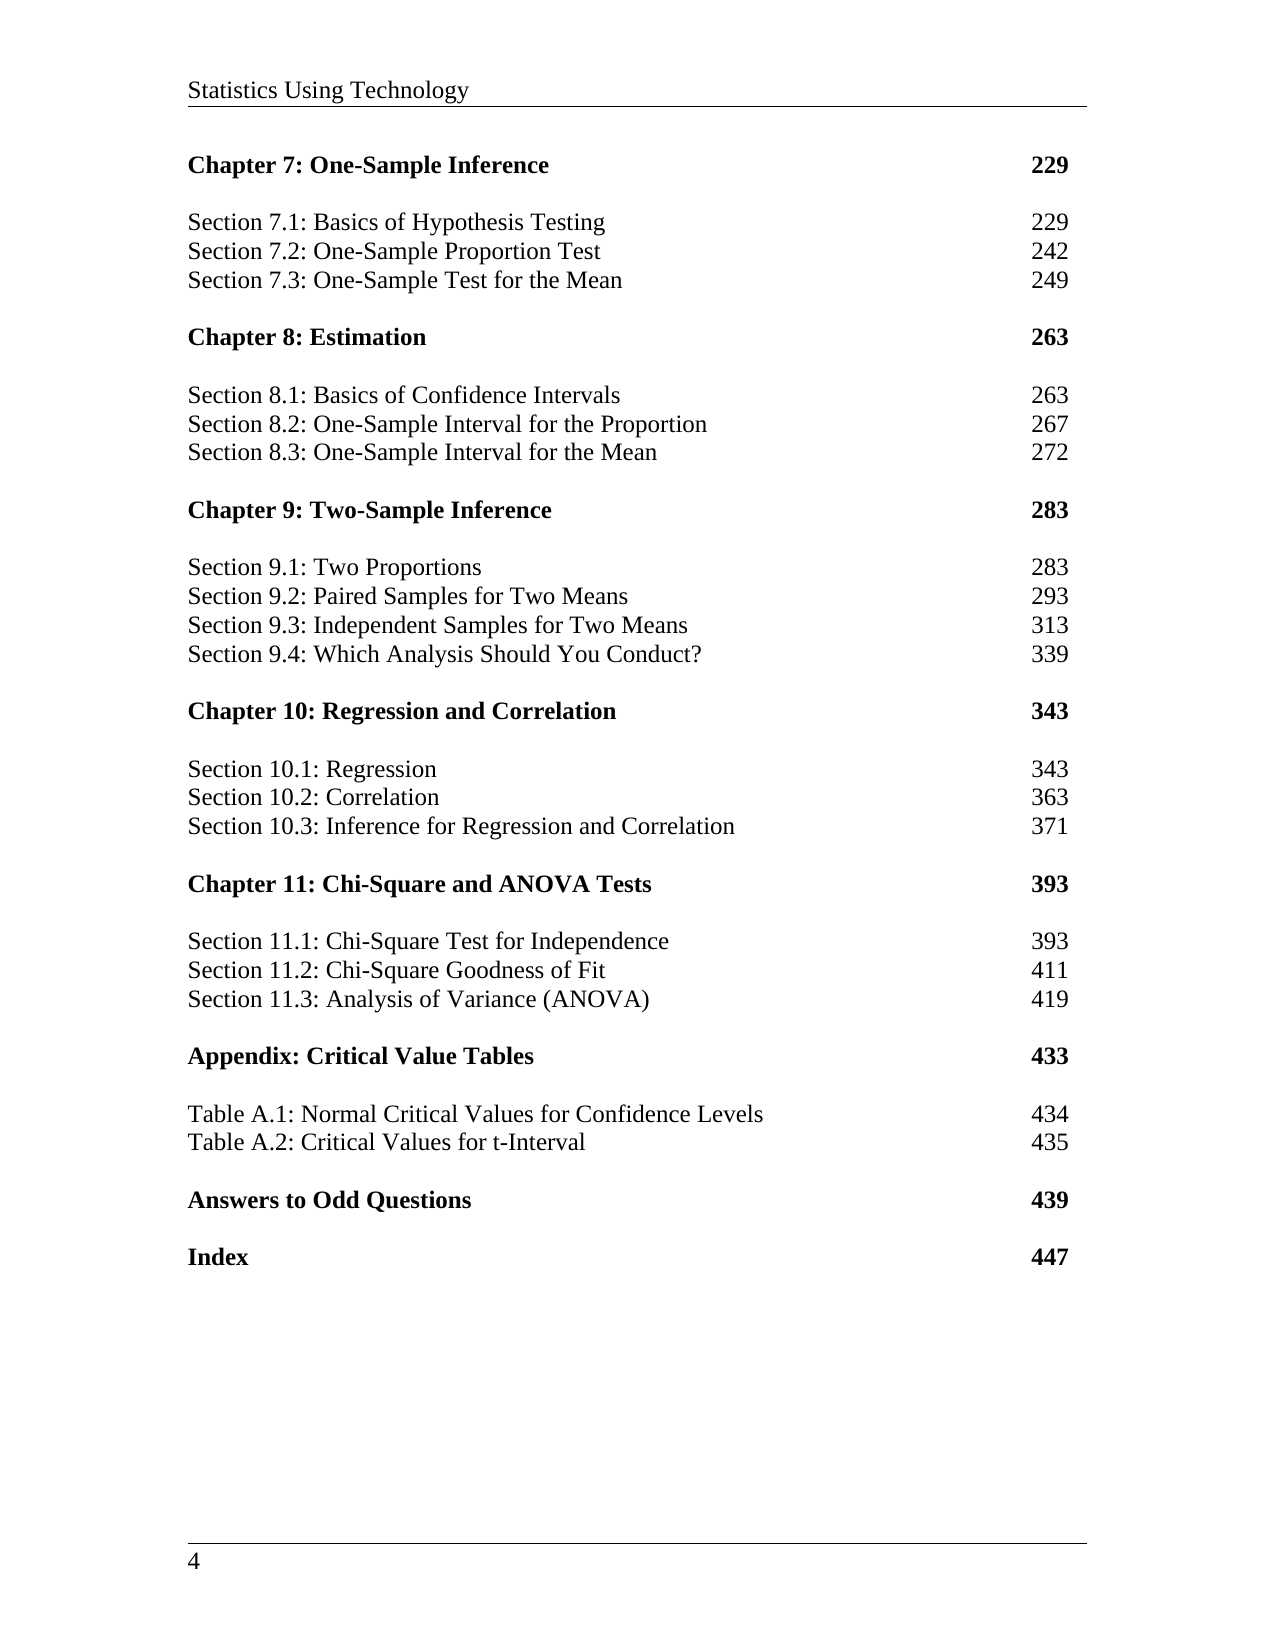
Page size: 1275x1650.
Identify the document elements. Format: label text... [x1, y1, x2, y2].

text Appendix: Critical Value Tables 433 [187, 1041, 1087, 1070]
text Answers to Odd Questions 439 [187, 1185, 1087, 1214]
text Section 10.2: Correlation 363 [187, 782, 1087, 811]
text Chapter 8: Estimation 263 [187, 322, 1087, 351]
text Section 8.3: One-Sample Interval for the Mean 272 [187, 437, 1087, 466]
text Section 7.3: One-Sample Test for the Mean 249 [187, 265, 1087, 294]
text Section 7.2: One-Sample Proportion Test 242 [187, 236, 1087, 265]
text Table A.2: Critical Values for t-Interval 435 [187, 1127, 1087, 1156]
text Index 447 [187, 1242, 1087, 1271]
text Section 7.1: Basics of Hypothesis Testing 229 [187, 207, 1087, 236]
text Chapter 10: Regression and Correlation 343 [187, 696, 1087, 725]
text Section 8.1: Basics of Confidence Intervals 263 [187, 380, 1087, 409]
text Section 10.3: Inference for Regression and Correlation 371 [187, 811, 1087, 840]
text Section 10.1: Regression 343 [187, 754, 1087, 782]
text Section 11.1: Chi-Square Test for Independence 393 [187, 926, 1087, 955]
text Section 9.4: Which Analysis Should You Conduct? 339 [187, 639, 1087, 667]
text Table A.1: Normal Critical Values for Confidence Levels 434 [187, 1099, 1087, 1127]
text Section 9.3: Independent Samples for Two Means 313 [187, 610, 1087, 639]
text Chapter 11: Chi-Square and ANOVA Tests 393 [187, 869, 1087, 897]
text Section 11.2: Chi-Square Goodness of Fit 411 [187, 955, 1087, 984]
text Section 8.2: One-Sample Interval for the Proportion 267 [187, 409, 1087, 437]
text Chapter 9: Two-Sample Inference 283 [187, 495, 1087, 524]
text Section 9.2: Paired Samples for Two Means 293 [187, 581, 1087, 610]
text Section 11.3: Analysis of Variance (ANOVA) 419 [187, 984, 1087, 1012]
text Chapter 7: One-Sample Inference 229 [187, 150, 1087, 179]
text Section 9.1: Two Proportions 283 [187, 552, 1087, 581]
